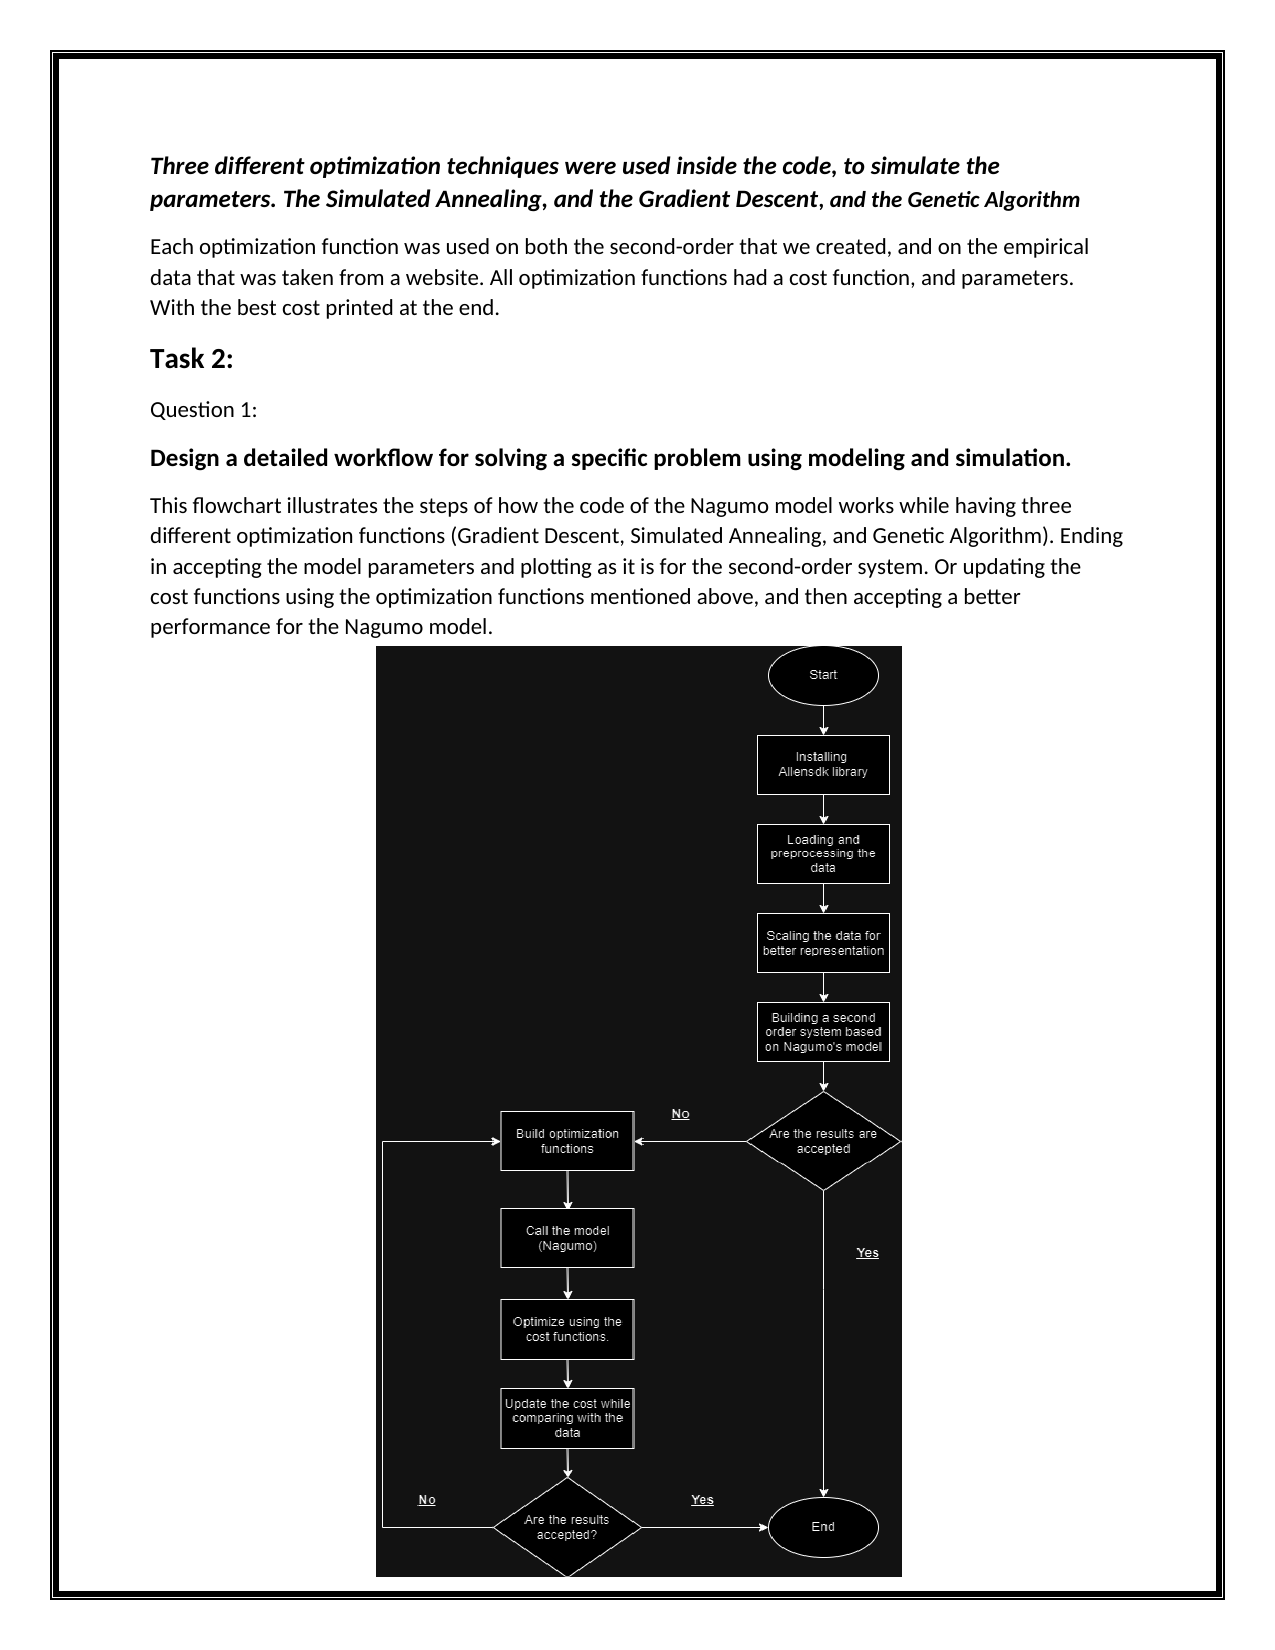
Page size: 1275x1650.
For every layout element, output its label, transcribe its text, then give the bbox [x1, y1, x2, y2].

picture [376, 646, 902, 1577]
text This flowchart illustrates the steps of how the code of the Nagumo model works while having three different optimization functions (Gradient Descent, Simulated Annealing, and Genetic Algorithm). Ending in accepting the model parameters and plotting as it is for the second-order system. Or updating the cost functions using the optimization functions mentioned above, and then accepting a better performance for the Nagumo model. [150, 491, 1125, 640]
text Each optimization function was used on both the second-order that we created, and on the empirical data that was taken from a website. All optimization functions had a cost function, and parameters. With the best cost printed at the end. [150, 232, 1125, 321]
text Design a detailed workflow for solving a specific problem using modeling and simulation. [150, 442, 1125, 472]
text Three different optimization techniques were used inside the code, to simulate the parameters. The Simulated Annealing, and the Gradient Descent, and the Genetic Algorithm [150, 150, 1125, 213]
text Task 2: [150, 340, 1125, 375]
text Question 1: [150, 395, 1125, 423]
